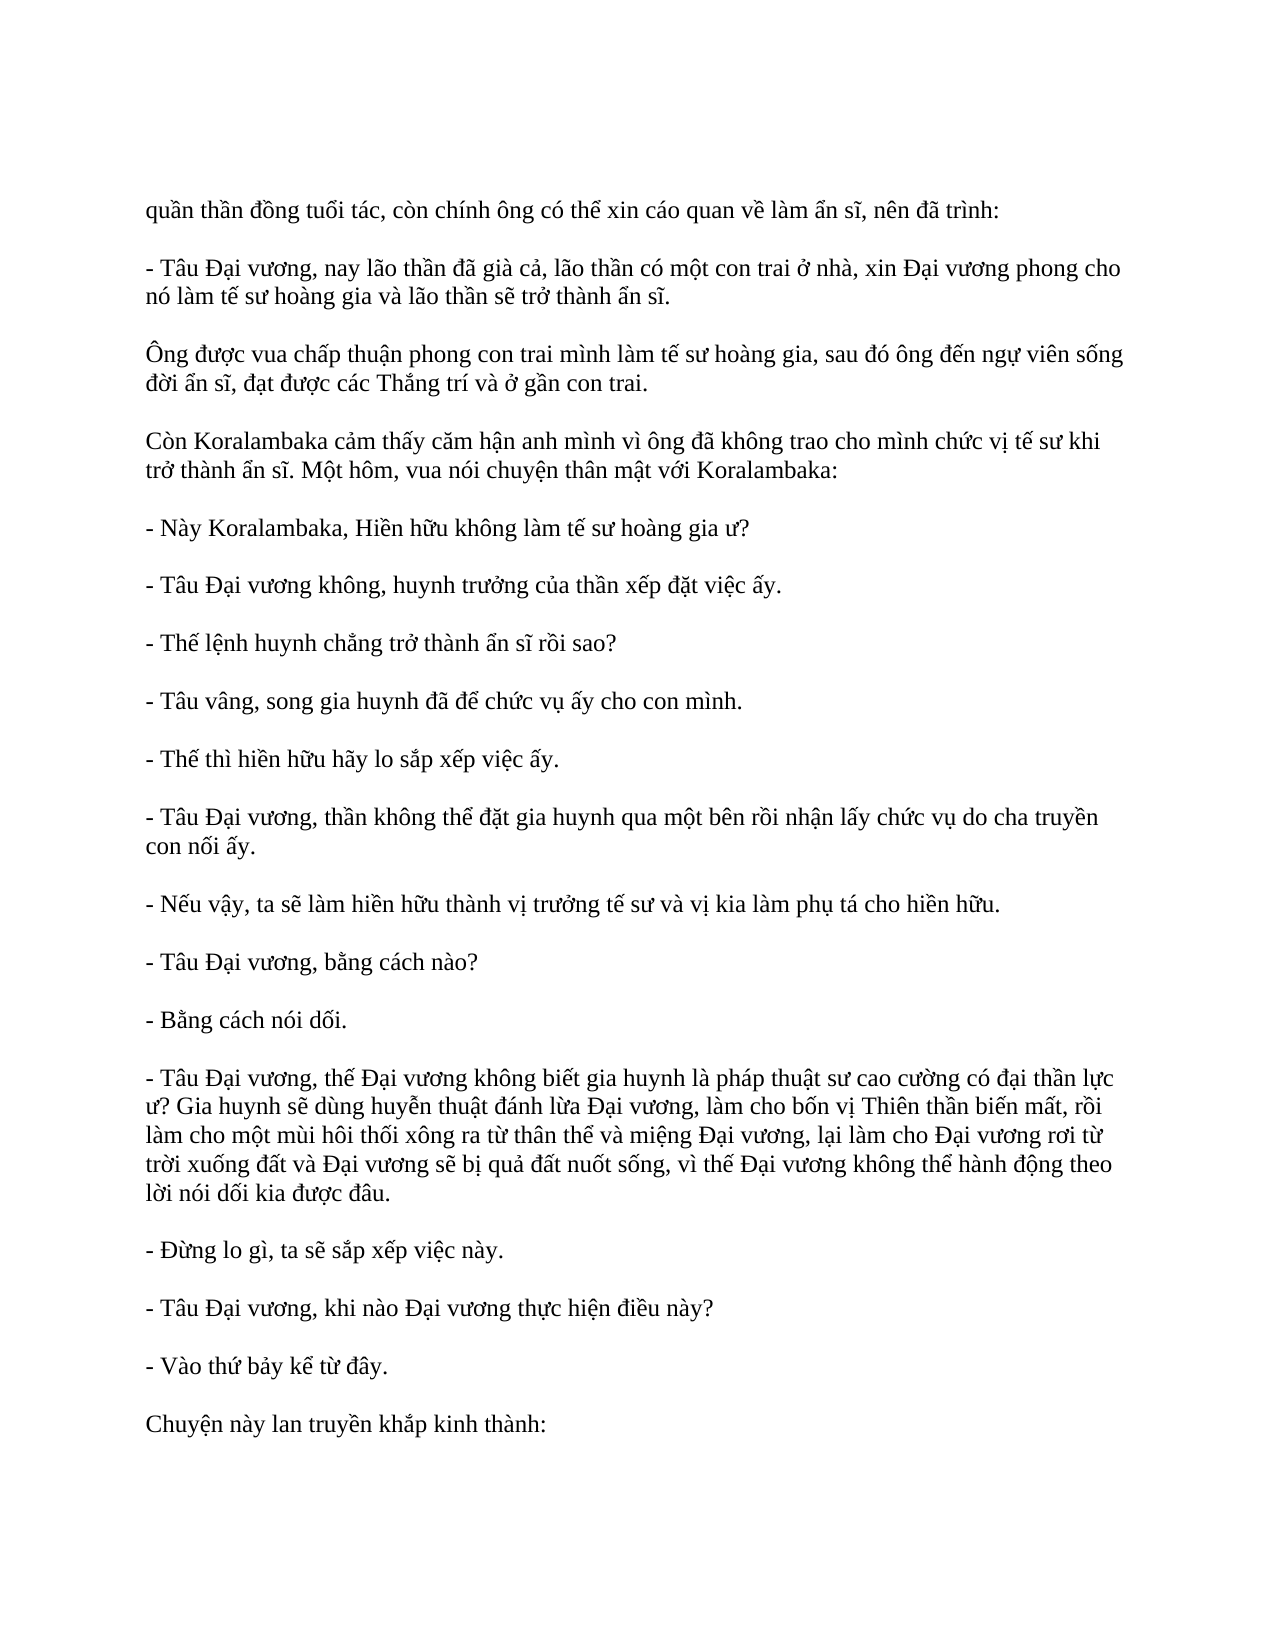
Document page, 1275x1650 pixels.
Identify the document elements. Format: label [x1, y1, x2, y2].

table_header [130, 150, 1145, 1483]
